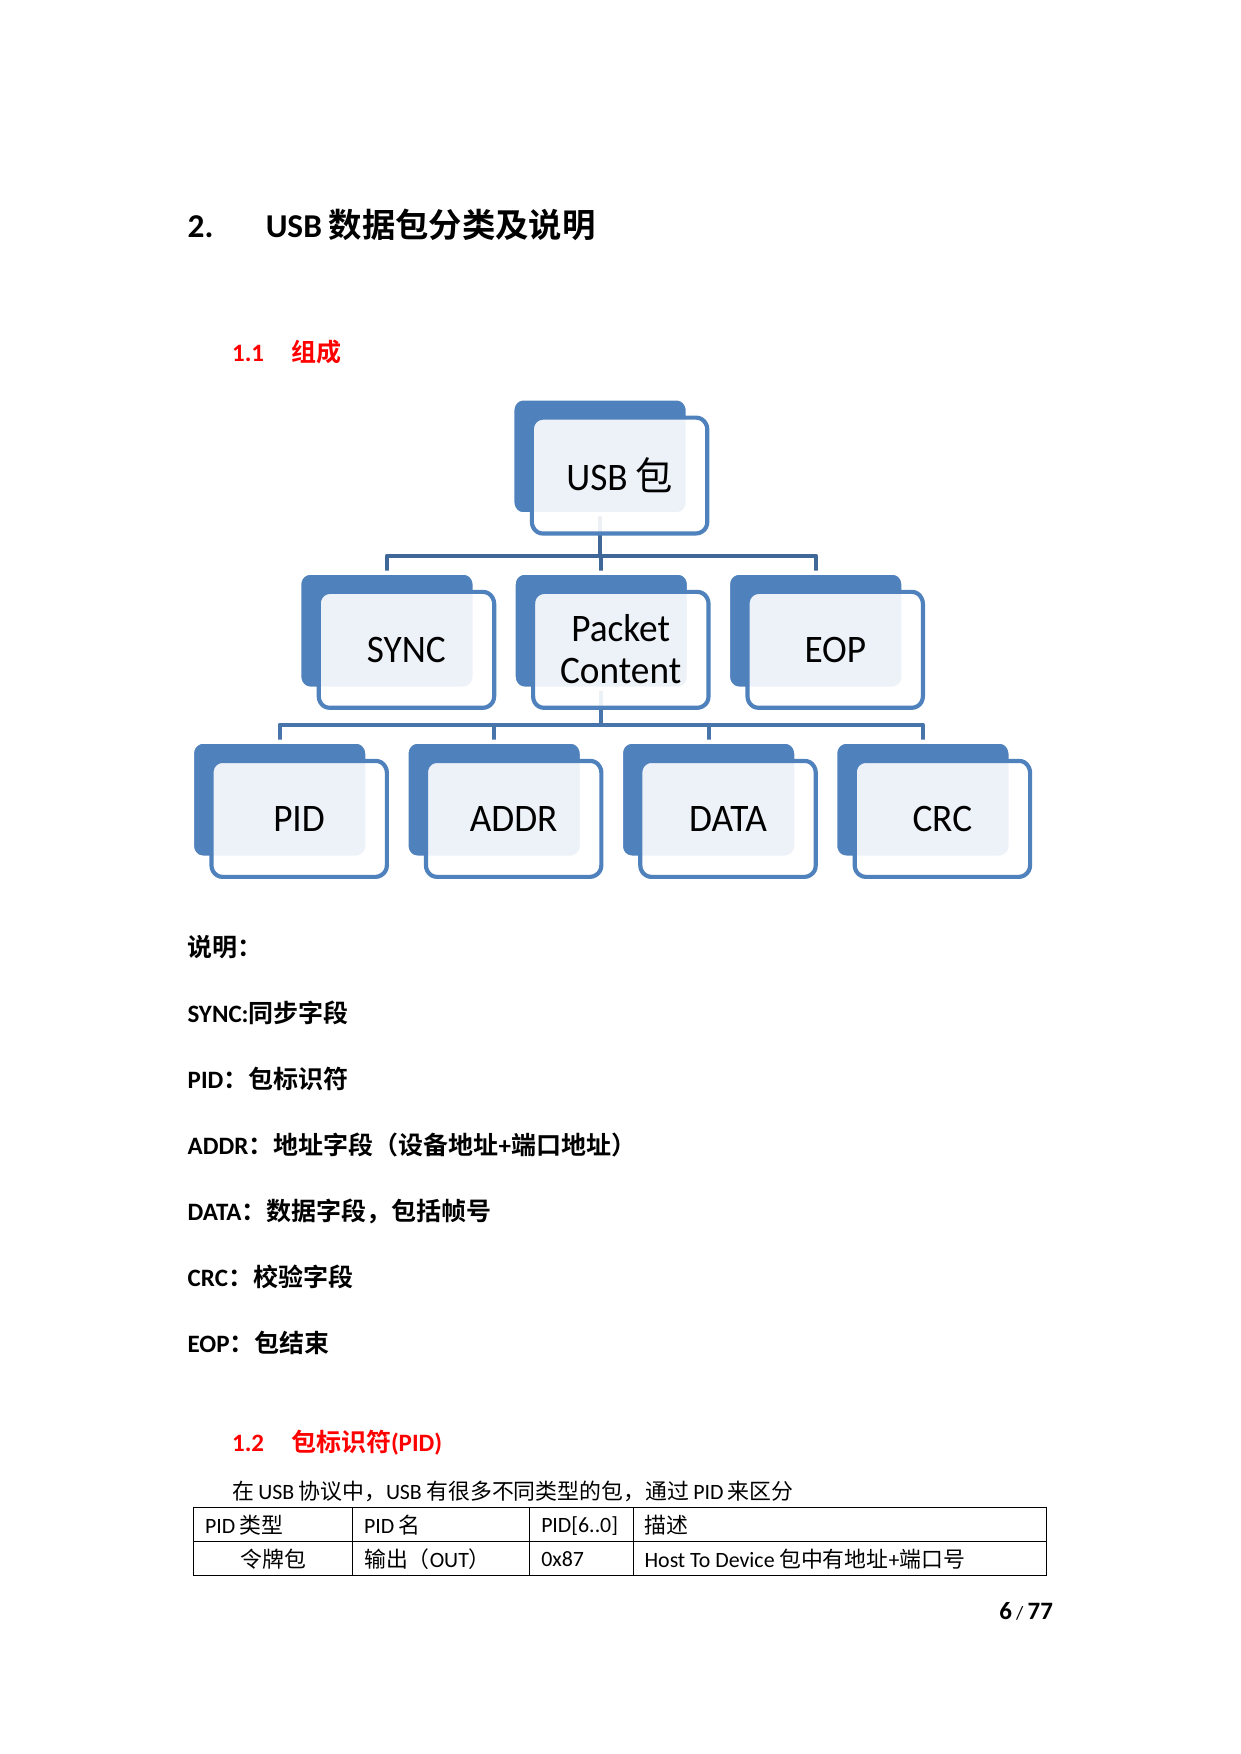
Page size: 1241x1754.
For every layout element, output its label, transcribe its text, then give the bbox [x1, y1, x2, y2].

text EOP：包结束 [187, 1308, 1053, 1374]
subtitle USB数据包分类及说明 [187, 190, 1053, 256]
list 组成 [232, 318, 1053, 384]
table_header PID[6..0] [530, 1508, 633, 1541]
text PID：包标识符 [187, 1044, 1053, 1110]
text CRC：校验字段 [187, 1242, 1053, 1308]
table_cell 输出（OUT） [353, 1542, 529, 1575]
list 包标识符(PID) [232, 1408, 1053, 1474]
table_header PID类型 [194, 1508, 352, 1541]
text 说明： [187, 912, 1053, 978]
table_header 描述 [634, 1508, 1046, 1541]
list 在USB协议中，USB有很多不同类型的包，通过PID来区分 [232, 1474, 1053, 1507]
text SYNC:同步字段 [187, 978, 1053, 1044]
text DATA：数据字段，包括帧号 [187, 1176, 1053, 1242]
table_cell 0x87 [530, 1542, 633, 1575]
text ADDR：地址字段（设备地址+端口地址） [187, 1110, 1053, 1176]
table_header PID名 [353, 1508, 529, 1541]
table_cell Host To Device包中有地址+端口号 [634, 1542, 1046, 1575]
table_cell 令牌包 (Token) [194, 1542, 352, 1575]
